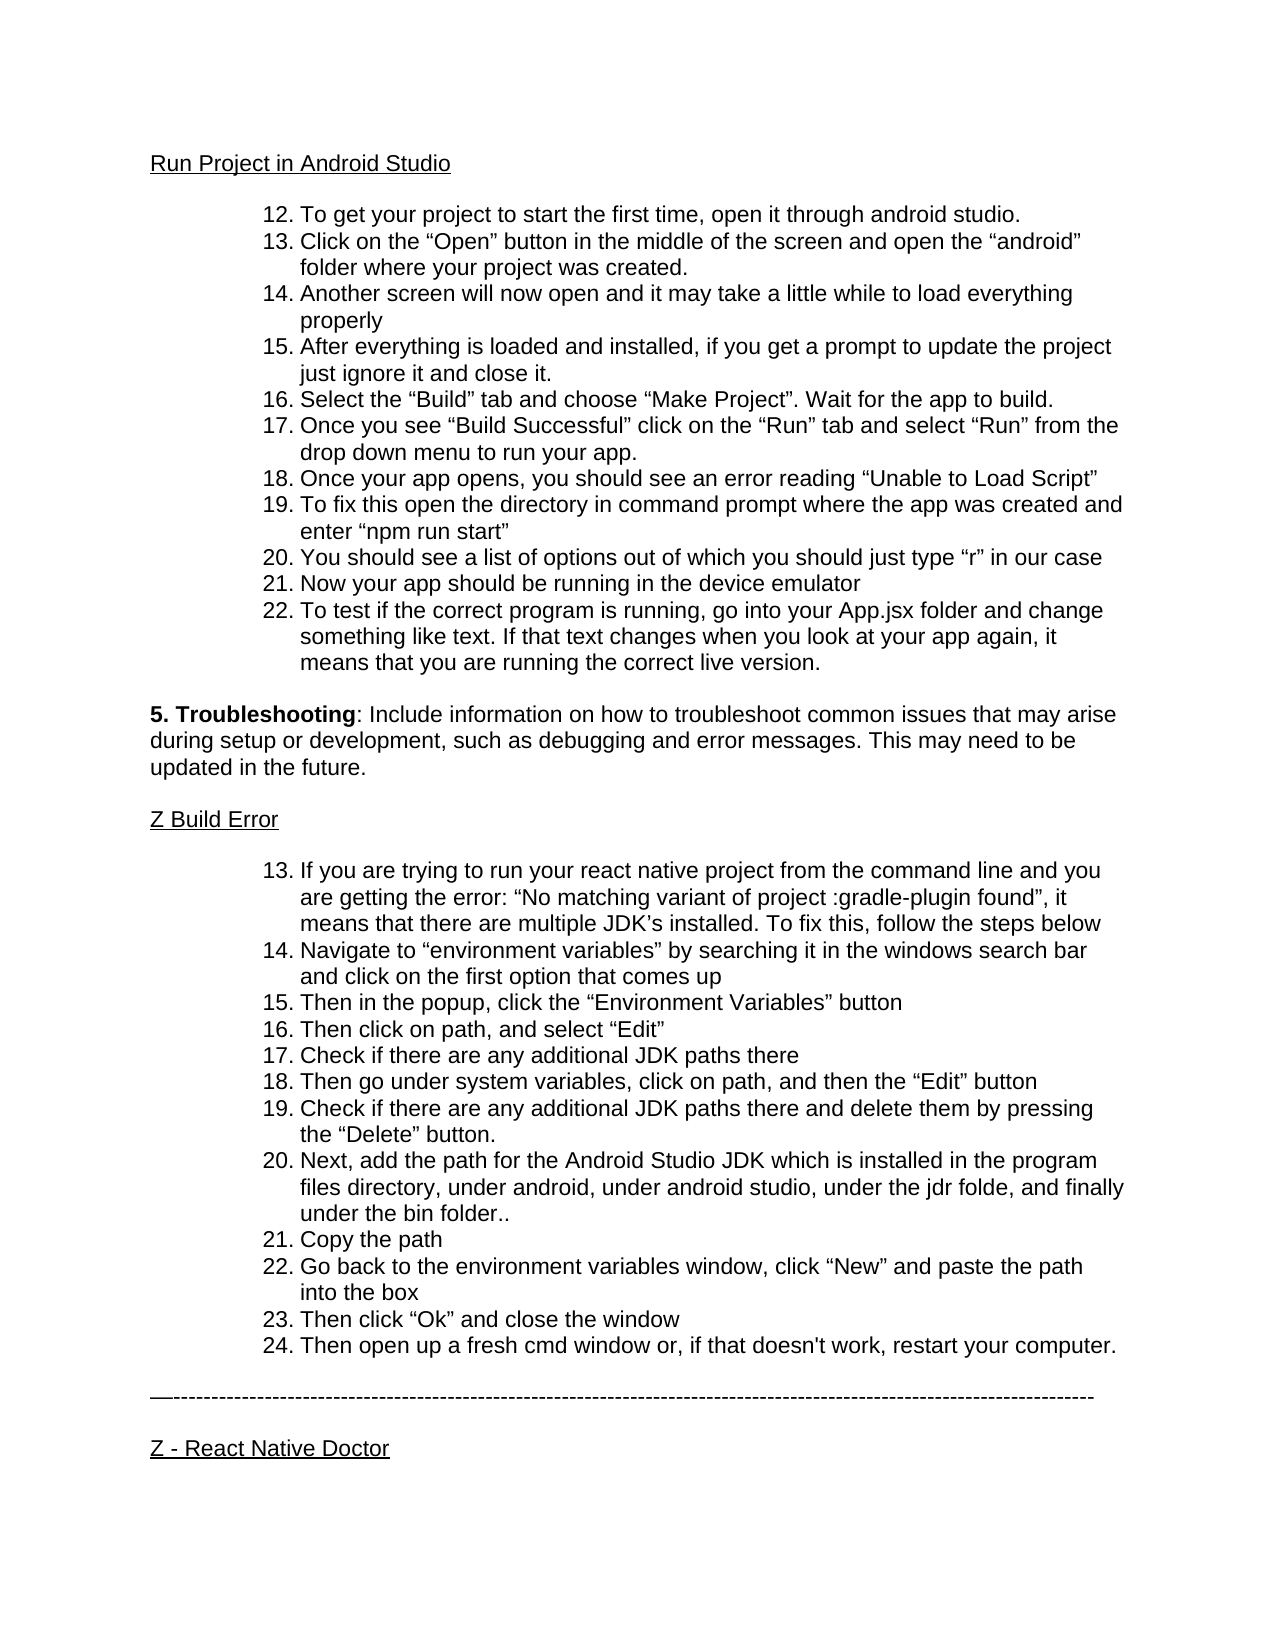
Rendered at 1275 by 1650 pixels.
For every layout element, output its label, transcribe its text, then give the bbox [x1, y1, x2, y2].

list Next, add the path for the Android Studio JDK which is installed in the program files directory, under android, under android studio, under the jdr folde, and finally under the bin folder.. [262, 1147, 1125, 1226]
text Z - React Native Doctor [150, 1434, 1125, 1461]
list Check if there are any additional JDK paths there [262, 1042, 1125, 1068]
list Select the “Build” tab and choose “Make Project”. Wait for the app to build. [262, 386, 1125, 412]
list Check if there are any additional JDK paths there and delete them by pressing the “Delete” button. [262, 1095, 1125, 1147]
list Go back to the environment variables window, click “New” and paste the path into the box [262, 1253, 1125, 1306]
list To test if the correct program is running, go into your App.jsx folder and change something like text. If that text changes when you look at your app again, it means that you are running the correct live version. [262, 597, 1125, 676]
list Then in the popup, click the “Environment Variables” button [262, 989, 1125, 1016]
list Another screen will now open and it may take a little while to load everything properly [262, 280, 1125, 333]
list If you are trying to run your react native project from the command line and you are getting the error: “No matching variant of project :gradle-plugin found”, it means that there are multiple JDK’s installed. To fix this, follow the steps below [262, 857, 1125, 937]
list After everything is loaded and installed, if you get a prompt to update the project just ignore it and close it. [262, 333, 1125, 386]
text 5. Troubleshooting: Include information on how to troubleshoot common issues that may arise during setup or development, such as debugging and error messages. This may need to be updated in the future. Z Build Error [150, 701, 1125, 832]
list Then click “Ok” and close the window [262, 1306, 1125, 1332]
list Copy the path [262, 1226, 1125, 1253]
list Once your app opens, you should see an error reading “Unable to Load Script” [262, 465, 1125, 491]
list To fix this open the directory in command prompt where the app was created and enter “npm run start” [262, 491, 1125, 544]
text Run Project in Android Studio [150, 150, 1125, 176]
list Then open up a fresh cmd window or, if that doesn't work, restart your computer. [262, 1332, 1125, 1358]
list Then click on path, and select “Edit” [262, 1016, 1125, 1042]
list To get your project to start the first time, open it through android studio. [262, 201, 1125, 228]
list Now your app should be running in the device emulator [262, 570, 1125, 597]
list Once you see “Build Successful” click on the “Run” tab and select “Run” from the drop down menu to run your app. [262, 412, 1125, 465]
list Then go under system variables, click on path, and then the “Edit” button [262, 1068, 1125, 1095]
text —------------------------------------------------------------------------------------------------------------------------- [150, 1383, 1125, 1409]
list You should see a list of options out of which you should just type “r” in our case [262, 544, 1125, 570]
list Navigate to “environment variables” by searching it in the windows search bar and click on the first option that comes up [262, 937, 1125, 989]
list Click on the “Open” button in the middle of the screen and open the “android” folder where your project was created. [262, 228, 1125, 280]
